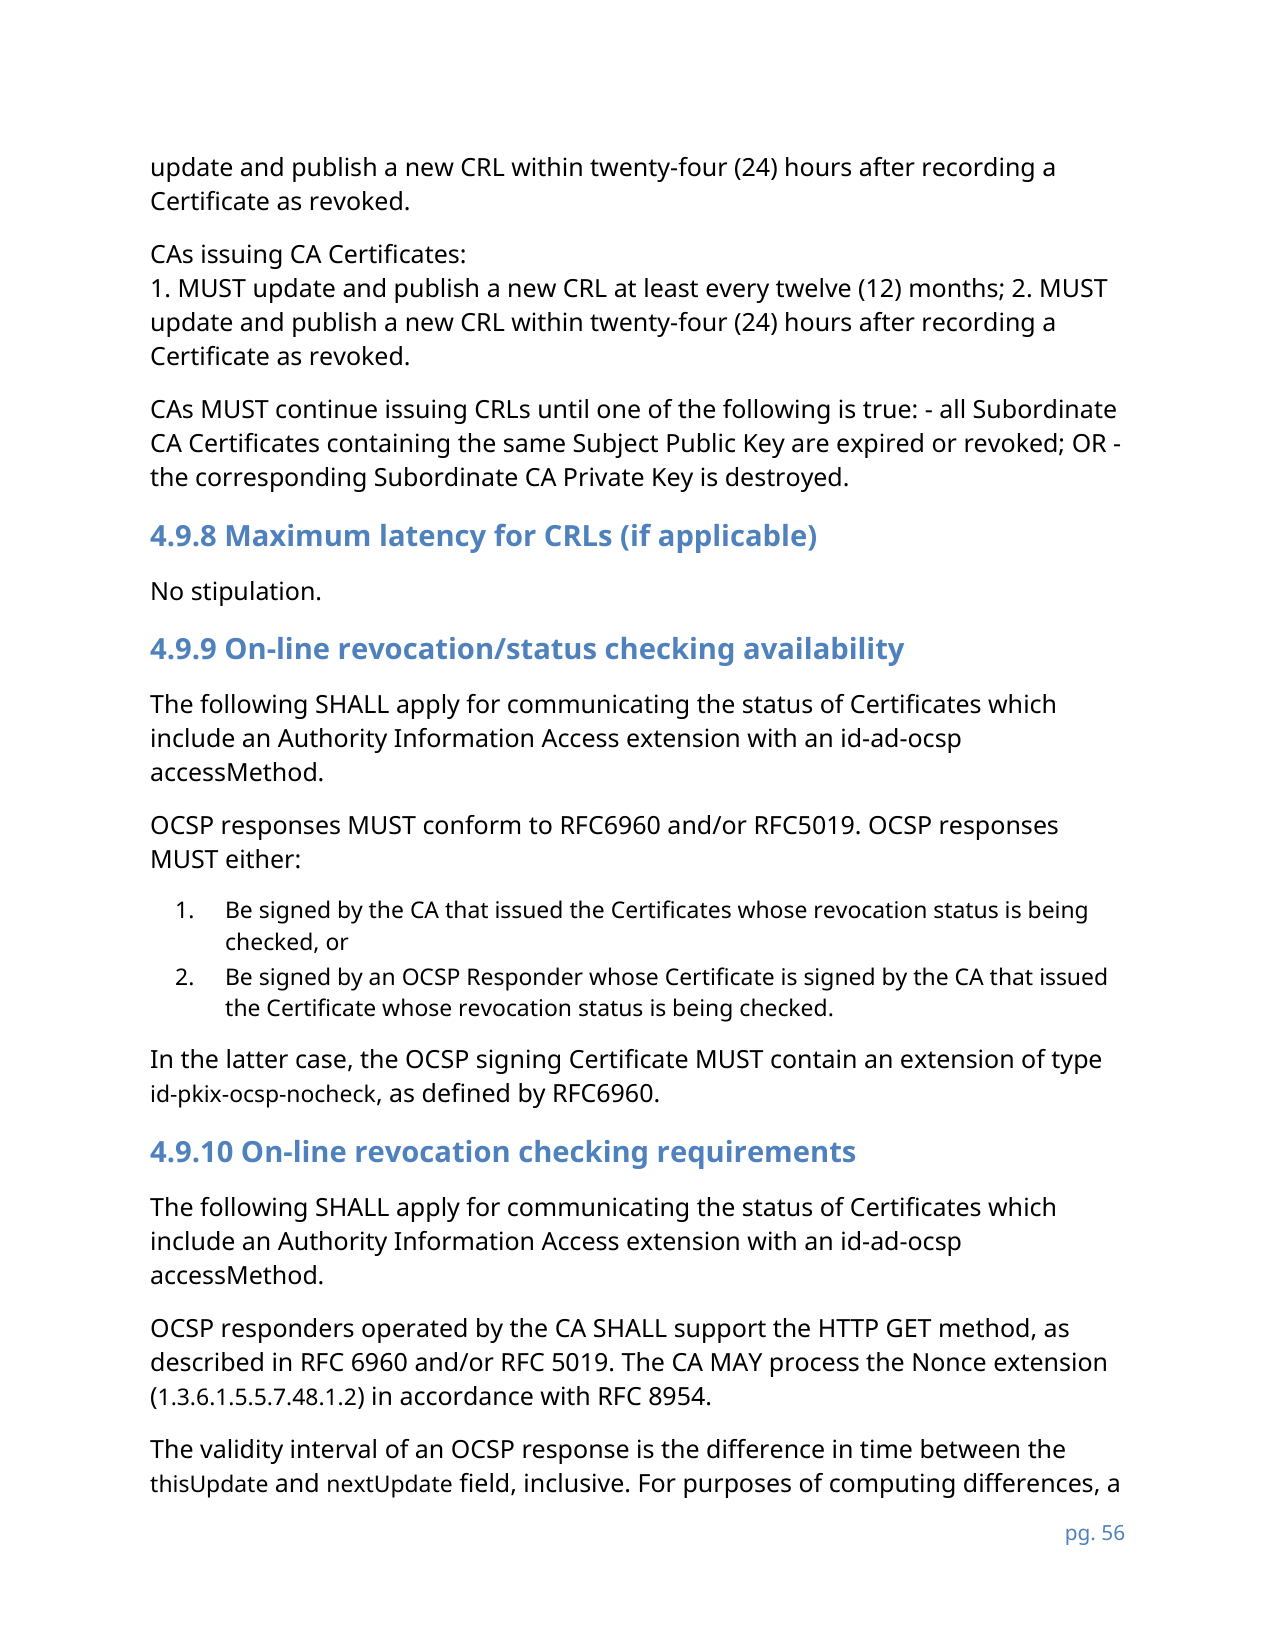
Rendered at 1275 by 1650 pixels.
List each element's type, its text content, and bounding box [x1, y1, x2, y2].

subtitle 4.9.9 On-line revocation/status checking availability [150, 628, 1125, 668]
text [150, 1431, 1125, 1499]
text In the latter case, the OCSP signing Certificate MUST contain an extension of type id-pkix-ocsp-nocheck, as defined by RFC6960. [150, 1042, 1125, 1110]
list Be signed by an OCSP Responder whose Certificate is signed by the CA that issued the Certificate whose revocation status is being checked. [175, 961, 1125, 1023]
text OCSP responders operated by the CA SHALL support the HTTP GET method, as described in RFC 6960 and/or RFC 5019. The CA MAY process the Nonce extension (1.3.6.1.5.5.7.48.1.2) in accordance with RFC 8954. [150, 1310, 1125, 1412]
subtitle 4.9.10 On-line revocation checking requirements [150, 1131, 1125, 1171]
text CAs issuing CA Certificates: 1. MUST update and publish a new CRL at least every twelve (12) months; 2. MUST update and publish a new CRL within twenty-four (24) hours after recording a Certificate as revoked. [150, 237, 1125, 373]
text OCSP responses MUST conform to RFC6960 and/or RFC5019. OCSP responses MUST either: [150, 808, 1125, 876]
text No stipulation. [150, 573, 1125, 607]
list Be signed by the CA that issued the Certificates whose revocation status is being checked, or [175, 894, 1125, 957]
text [150, 150, 1125, 218]
text CAs MUST continue issuing CRLs until one of the following is true: - all Subordinate CA Certificates containing the same Subject Public Key are expired or revoked; OR - the corresponding Subordinate CA Private Key is destroyed. [150, 392, 1125, 494]
text The following SHALL apply for communicating the status of Certificates which include an Authority Information Access extension with an id-ad-ocsp accessMethod. [150, 1189, 1125, 1292]
subtitle 4.9.8 Maximum latency for CRLs (if applicable) [150, 515, 1125, 554]
text The following SHALL apply for communicating the status of Certificates which include an Authority Information Access extension with an id-ad-ocsp accessMethod. [150, 687, 1125, 789]
